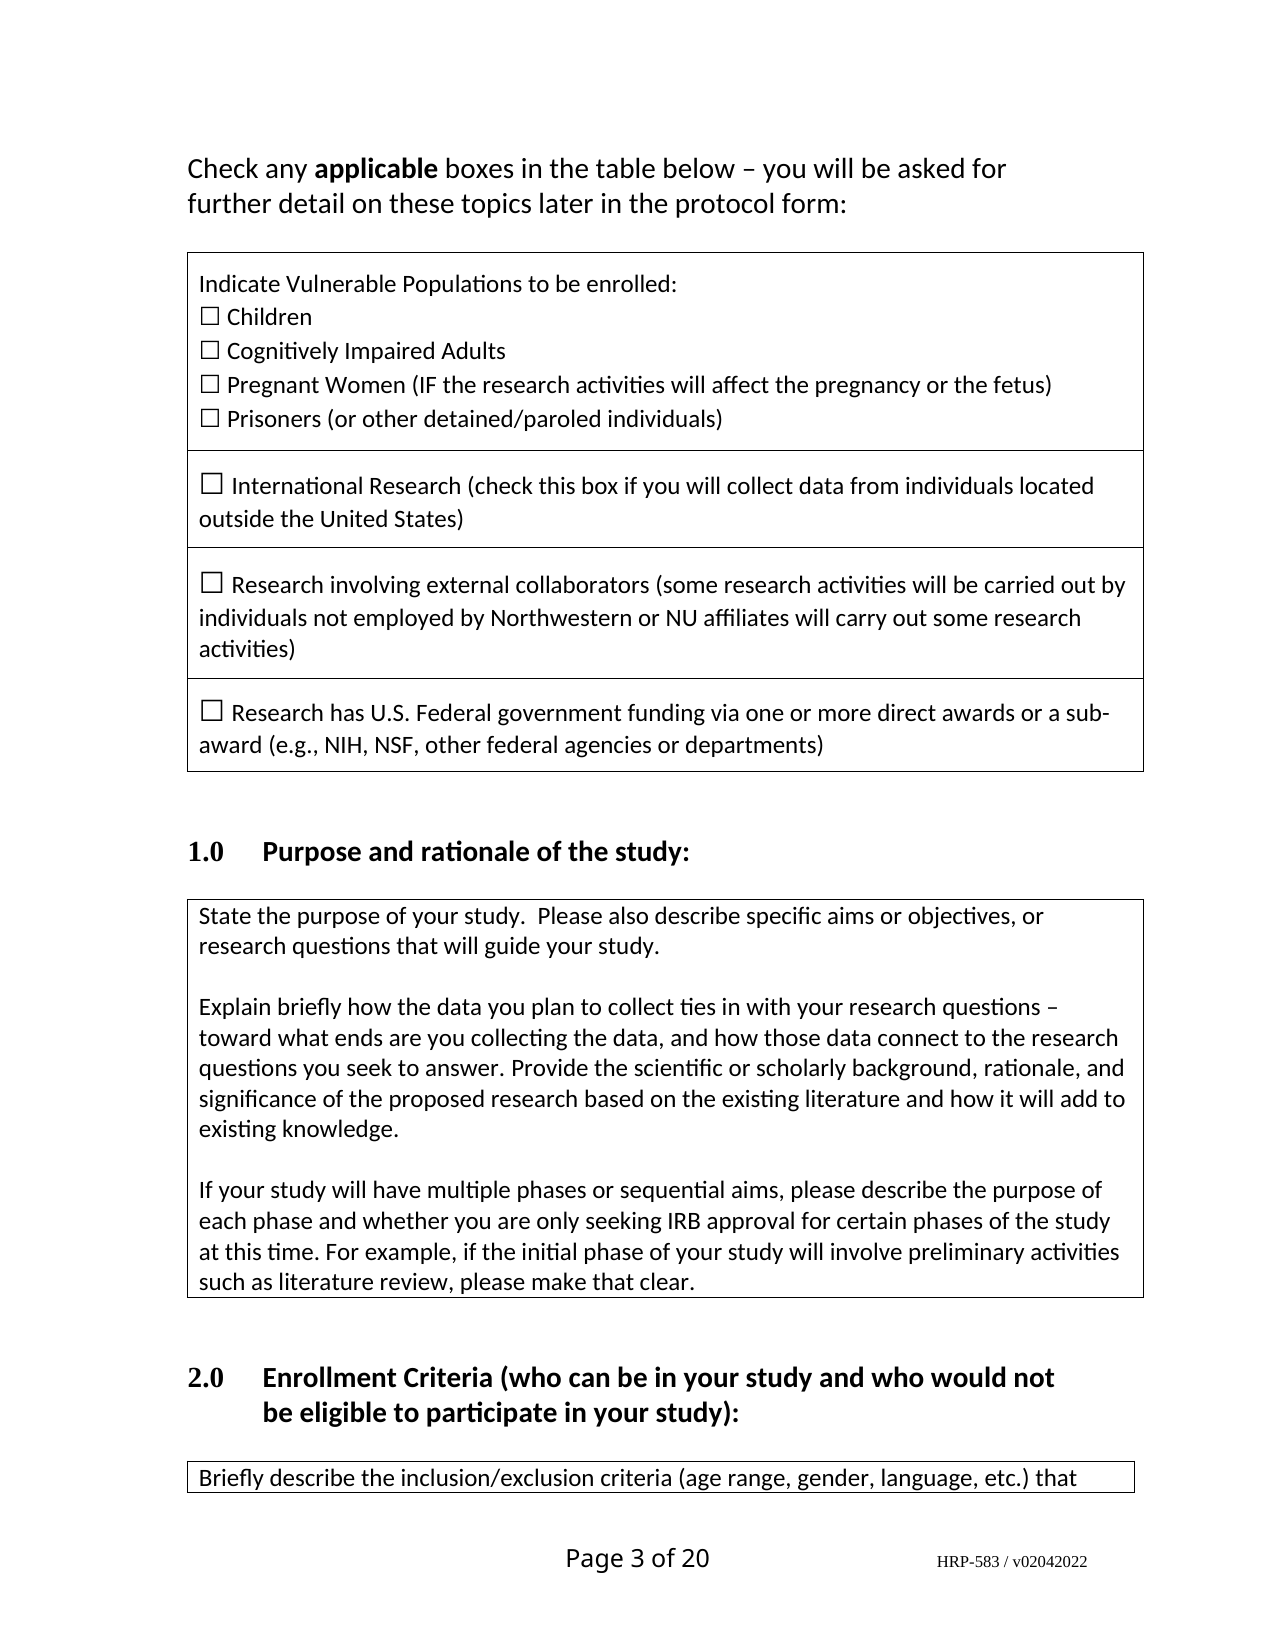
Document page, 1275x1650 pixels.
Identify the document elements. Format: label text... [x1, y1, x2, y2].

text Check any applicable boxes in the table below – you will be asked for further detail on these topics later in the protocol form: [187, 150, 1087, 221]
table_cell Research has U.S. Federal government funding via one or more direct awards or a sub-award (e.g., NIH, NSF, other federal agencies or departments) [188, 679, 1143, 771]
table_cell International Research (check this box if you will collect data from individuals located outside the United States) [188, 451, 1143, 547]
table_cell Research involving external collaborators (some research activities will be carried out by individuals not employed by Northwestern or NU affiliates will carry out some research activities) [188, 548, 1143, 678]
table_header Indicate Vulnerable Populations to be enrolled: Children Cognitively Impaired Adults Pregnant Women (IF the research activities will affect the pregnancy or the fetus) Prisoners (or other detained/paroled individuals) [188, 253, 1143, 449]
subtitle Purpose and rationale of the study: [187, 833, 1087, 868]
subtitle Enrollment Criteria (who can be in your study and who would not be eligible to participate in your study): [187, 1359, 1087, 1430]
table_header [188, 1462, 1134, 1492]
table_header State the purpose of your study. Please also describe specific aims or objectives, or research questions that will guide your study. Explain briefly how the data you plan to collect ties in with your research questions – toward what ends are you collecting the data, and how those data connect to the research questions you seek to answer. Provide the scientific or scholarly background, rationale, and significance of the proposed research based on the existing literature and how it will add to existing knowledge. If your study will have multiple phases or sequential aims, please describe the purpose of each phase and whether you are only seeking IRB approval for certain phases of the study at this time. For example, if the initial phase of your study will involve preliminary activities such as literature review, please make that clear. [188, 900, 1143, 1297]
